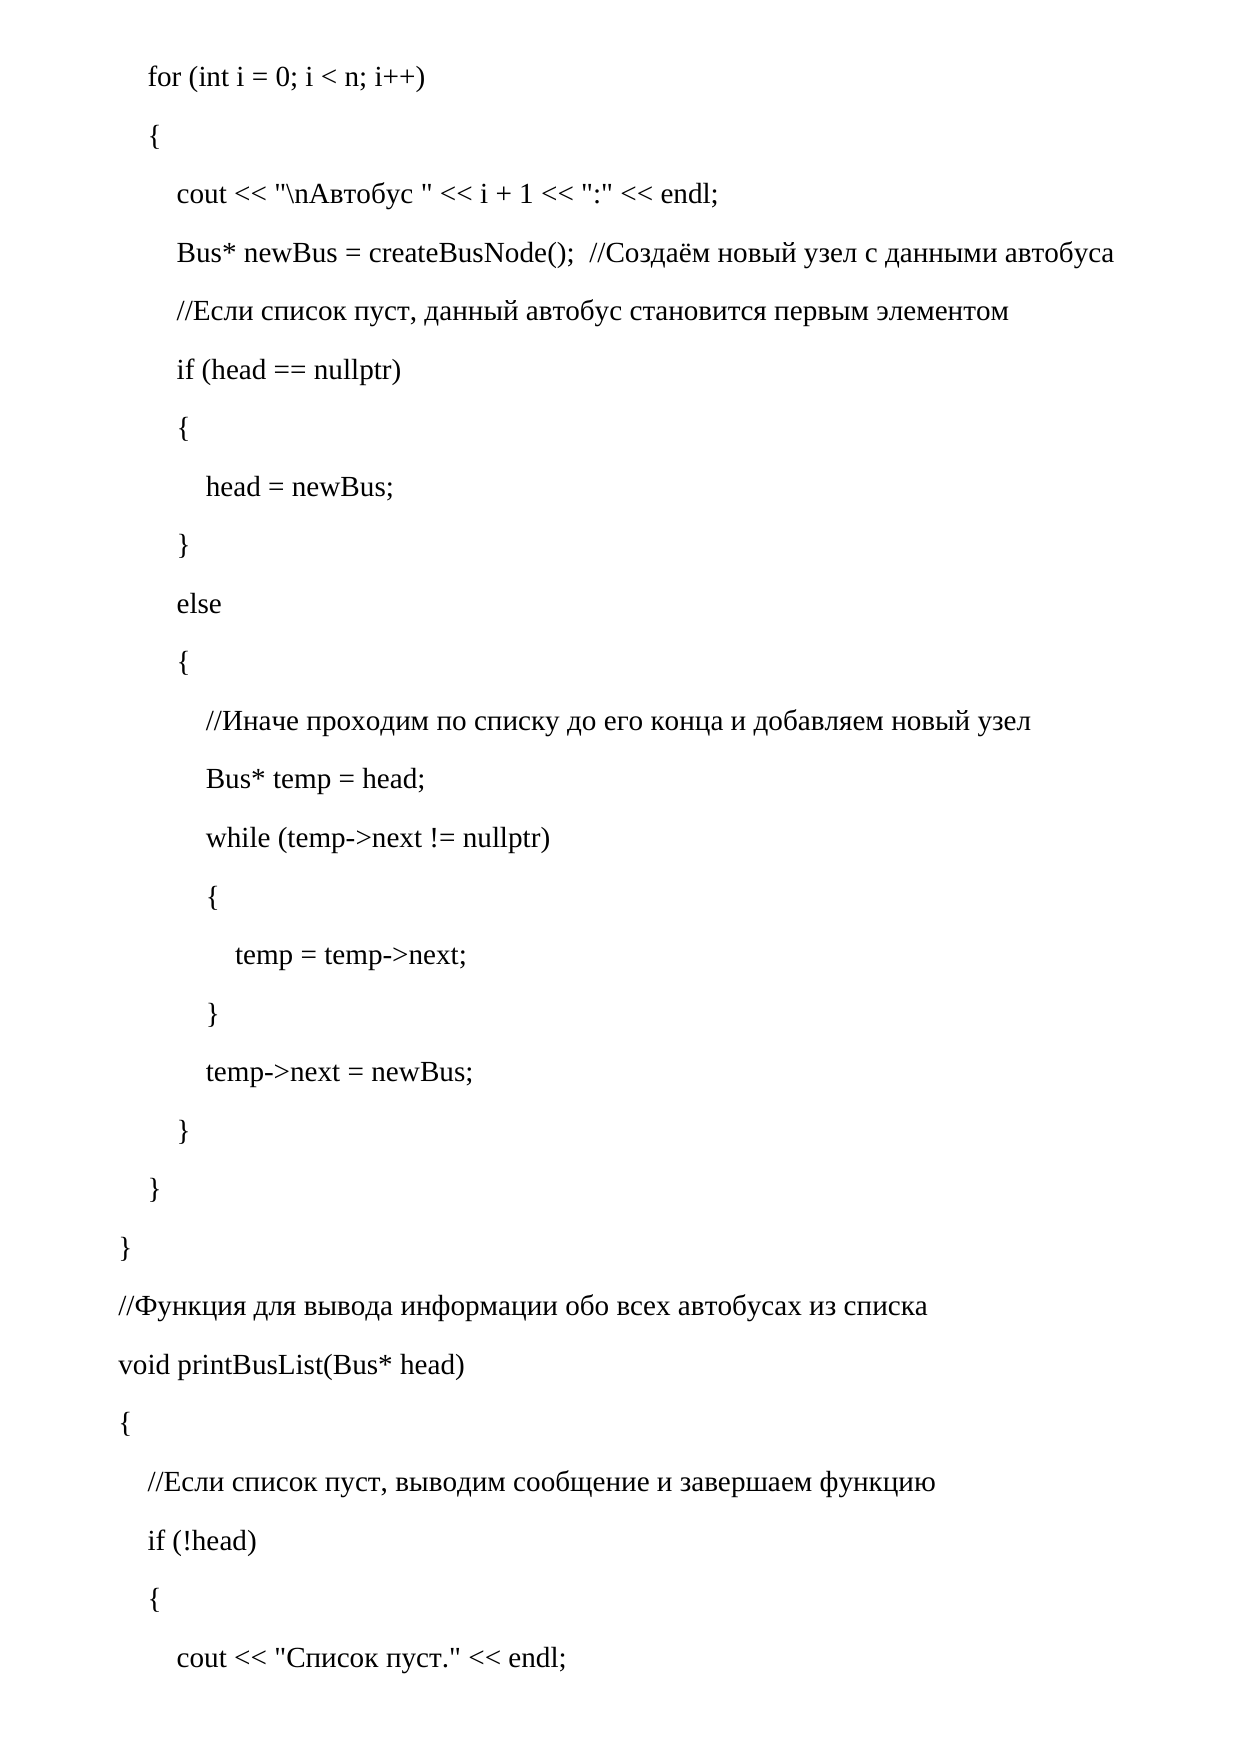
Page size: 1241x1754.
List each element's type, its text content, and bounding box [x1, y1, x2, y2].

text } [118, 527, 1181, 561]
text head = newBus; [118, 469, 1181, 502]
text Bus* temp = head; [118, 762, 1181, 795]
text cout << "Список пуст." << endl; [118, 1640, 1181, 1673]
text { [118, 644, 1181, 678]
text { [118, 118, 1181, 151]
text //Иначе проходим по списку до его конца и добавляем новый узел [118, 703, 1181, 737]
text } [118, 996, 1181, 1029]
text //Функция для вывода информации обо всех автобусах из списка [118, 1288, 1181, 1322]
text } [118, 1113, 1181, 1146]
text temp->next = newBus; [118, 1054, 1181, 1088]
text Bus* newBus = createBusNode(); //Создаём новый узел с данными автобуса [118, 235, 1181, 268]
text if (head == nullptr) [118, 352, 1181, 385]
text { [118, 879, 1181, 912]
text cout << "\nАвтобус " << i + 1 << ":" << endl; [118, 176, 1181, 210]
text while (temp->next != nullptr) [118, 820, 1181, 854]
text { [118, 1406, 1181, 1439]
text //Если список пуст, данный автобус становится первым элементом [118, 293, 1181, 327]
text { [118, 410, 1181, 444]
text for (int i = 0; i < n; i++) [118, 59, 1181, 93]
text else [118, 586, 1181, 619]
text void printBusList(Bus* head) [118, 1347, 1181, 1381]
text } [118, 1171, 1181, 1205]
text temp = temp->next; [118, 937, 1181, 971]
text //Если список пуст, выводим сообщение и завершаем функцию [118, 1464, 1181, 1498]
text } [118, 1230, 1181, 1263]
text if (!head) [118, 1523, 1181, 1556]
text { [118, 1581, 1181, 1615]
